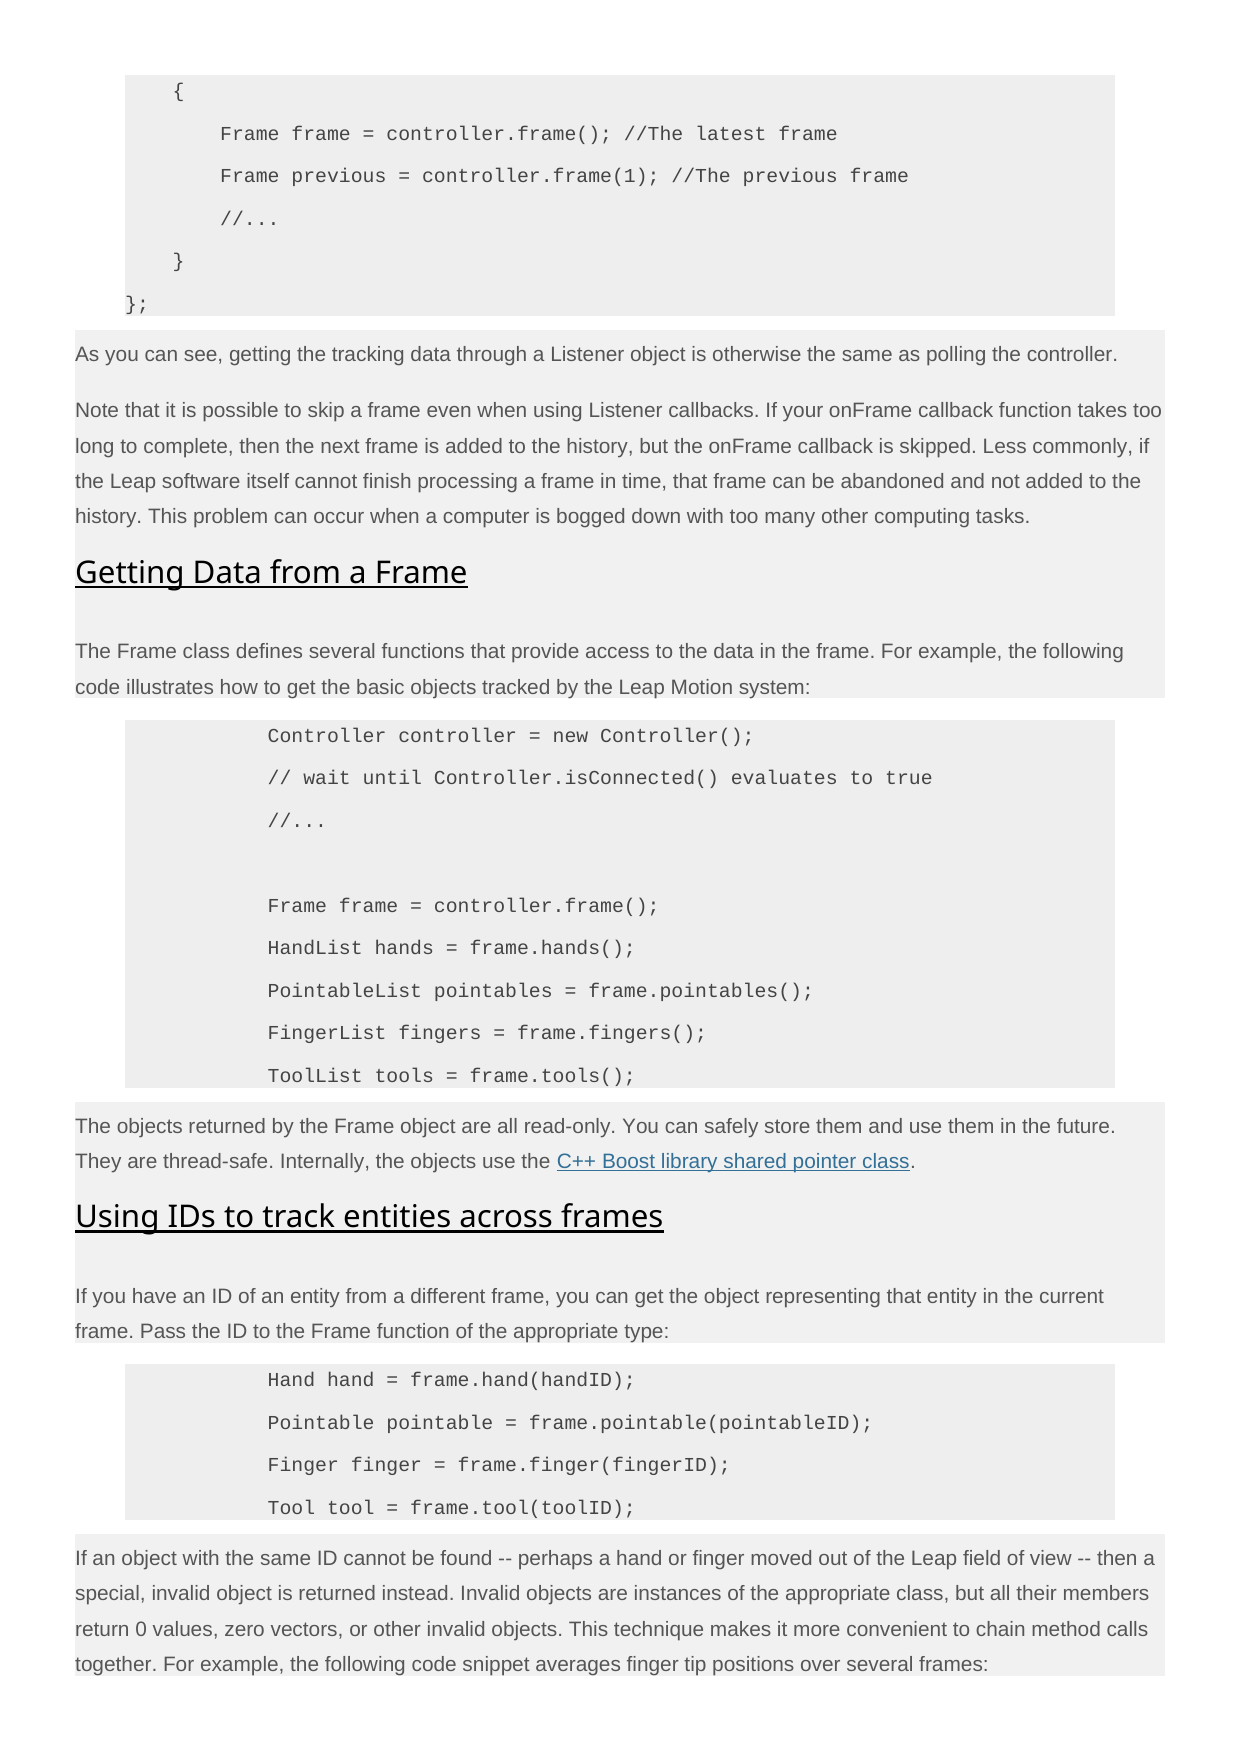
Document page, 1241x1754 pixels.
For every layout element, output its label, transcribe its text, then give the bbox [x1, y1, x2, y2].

text //... [125, 805, 1115, 833]
text FingerList fingers = frame.fingers(); [125, 1017, 1115, 1046]
text ToolList tools = frame.tools(); [125, 1060, 1115, 1088]
subtitle Getting Data from a Frame [75, 549, 1165, 592]
text Tool tool = frame.tool(toolID); [125, 1492, 1115, 1520]
text The Frame class defines several functions that provide access to the data in the frame. For example, the following code illustrates how to get the basic objects tracked by the Leap Motion system: [75, 628, 1165, 698]
text PointableList pointables = frame.pointables(); [125, 975, 1115, 1003]
text Controller controller = new Controller(); [125, 720, 1115, 748]
text Hand hand = frame.hand(handID); [125, 1364, 1115, 1393]
subtitle Using IDs to track entities across frames [75, 1194, 1165, 1237]
text { [125, 75, 1115, 103]
text Frame frame = controller.frame(); //The latest frame [125, 117, 1115, 146]
text If you have an ID of an entity from a different frame, you can get the object representing that entity in the current frame. Pass the ID to the Frame function of the appropriate type: [75, 1272, 1165, 1343]
text Pointable pointable = frame.pointable(pointableID); [125, 1407, 1115, 1435]
text The objects returned by the Frame object are all read-only. You can safely store them and use them in the future. They are thread-safe. Internally, the objects use the C++ Boost library shared pointer class. [75, 1102, 1165, 1173]
text }; [125, 287, 1115, 316]
text HandList hands = frame.hands(); [125, 932, 1115, 961]
text Note that it is possible to skip a frame even when using Listener callbacks. If your onFrame callback function takes too long to complete, then the next frame is added to the history, but the onFrame callback is skipped. Less commonly, if the Leap software itself cannot finish processing a frame in time, that frame can be abandoned and not added to the history. This problem can occur when a computer is bogged down with too many other computing tasks. [75, 387, 1165, 528]
text Frame previous = controller.frame(1); //The previous frame [125, 160, 1115, 188]
text Frame frame = controller.frame(); [125, 890, 1115, 918]
text As you can see, getting the tracking data through a Listener object is otherwise the same as polling the controller. [75, 330, 1165, 365]
text Finger finger = frame.finger(fingerID); [125, 1449, 1115, 1478]
text If an object with the same ID cannot be found -- perhaps a hand or finger moved out of the Leap field of view -- then a special, invalid object is returned instead. Invalid objects are instances of the appropriate class, but all their members return 0 values, zero vectors, or other invalid objects. This technique makes it more convenient to chain method calls together. For example, the following code snippet averages finger tip positions over several frames: [75, 1534, 1165, 1676]
text } [125, 245, 1115, 273]
text //... [125, 202, 1115, 231]
text // wait until Controller.isConnected() evaluates to true [125, 762, 1115, 791]
